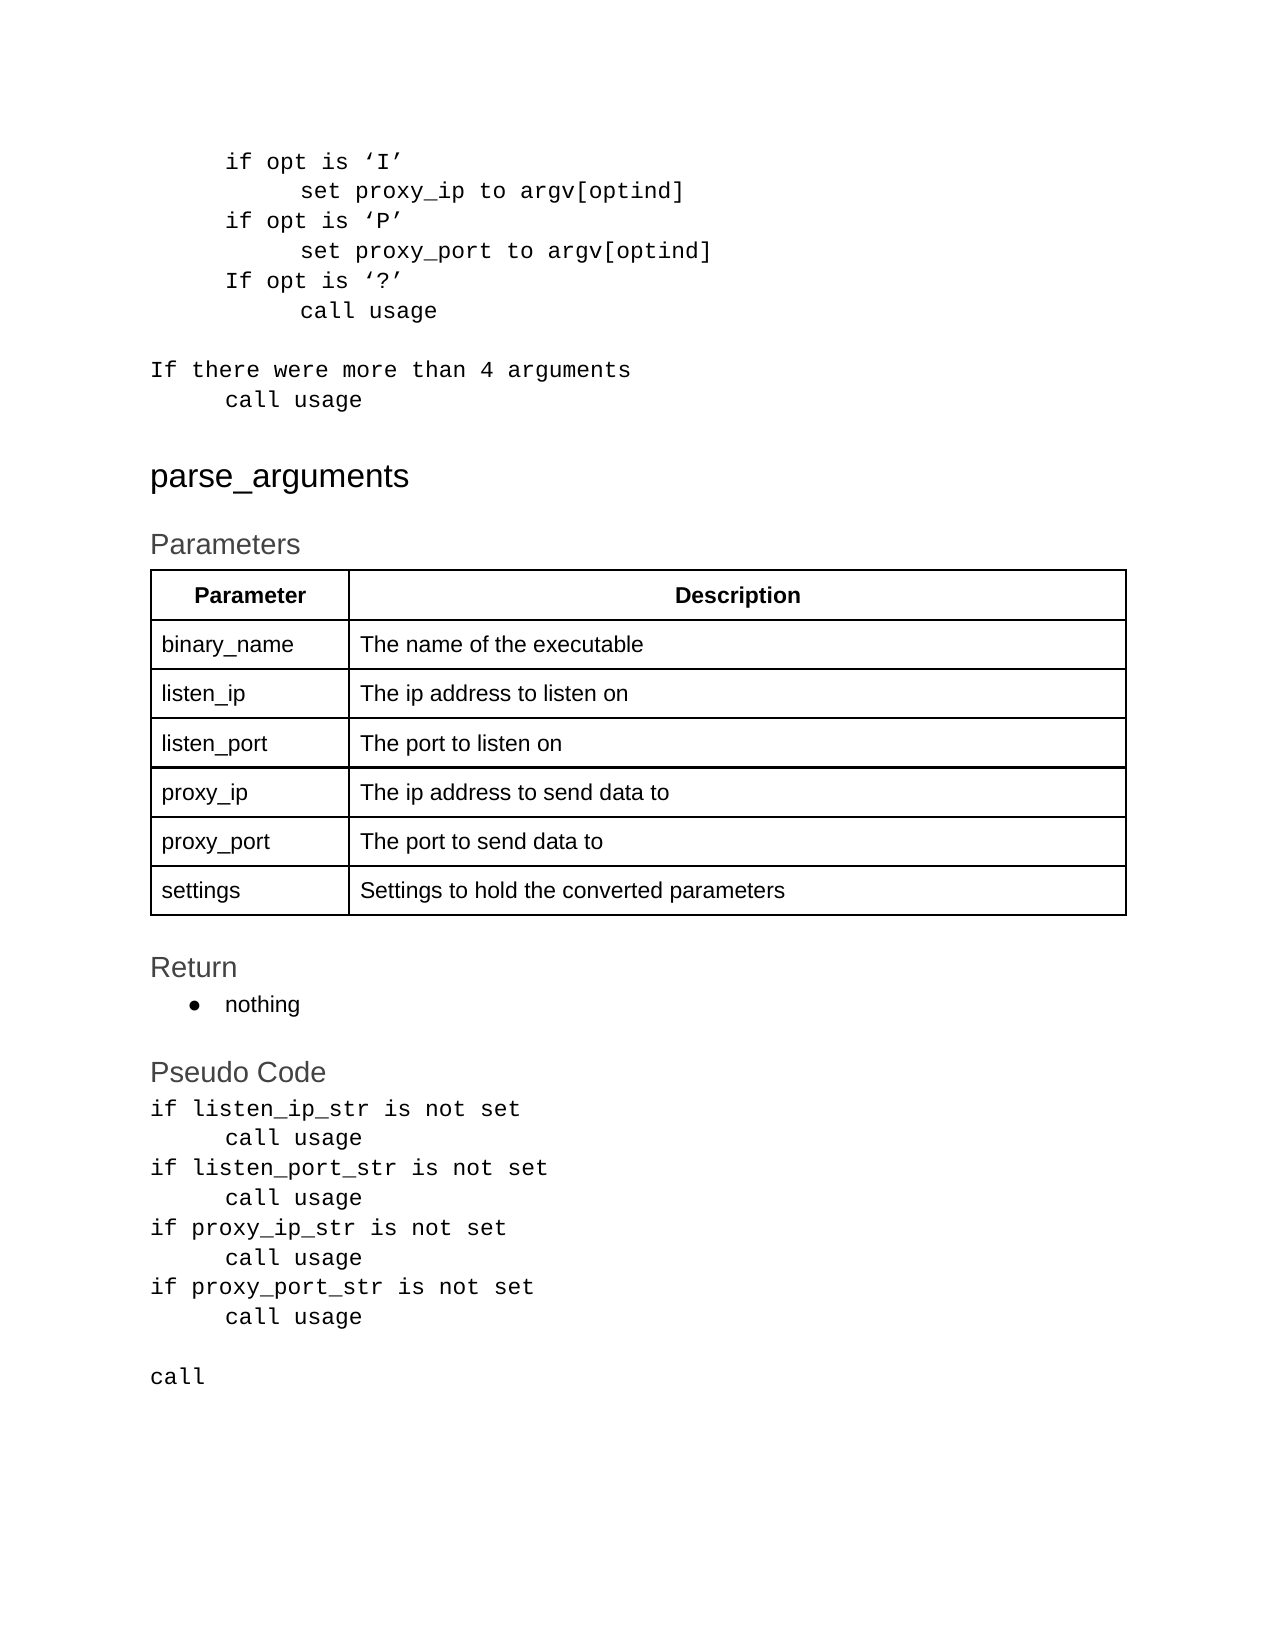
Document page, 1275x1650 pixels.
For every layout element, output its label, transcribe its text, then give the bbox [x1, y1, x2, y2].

text call usage [150, 388, 1125, 414]
table_cell settings [152, 867, 348, 914]
text if opt is ‘I’ [150, 150, 1125, 176]
table_cell listen_port [152, 719, 348, 766]
text if listen_port_str is not set [150, 1156, 1125, 1182]
text if opt is ‘P’ [150, 209, 1125, 236]
table_cell proxy_port [152, 818, 348, 865]
table_cell The ip address to listen on [350, 670, 1125, 717]
table_cell Settings to hold the converted parameters [350, 867, 1125, 914]
table_cell listen_ip [152, 670, 348, 717]
text if proxy_ip_str is not set [150, 1216, 1125, 1242]
text if proxy_port_str is not set [150, 1276, 1125, 1302]
table_header Parameter [152, 571, 348, 618]
text If opt is ‘?’ [150, 269, 1125, 295]
text if listen_ip_str is not set [150, 1097, 1125, 1123]
table_header Description [350, 571, 1125, 618]
text If there were more than 4 arguments [150, 358, 1125, 384]
table_cell proxy_ip [152, 769, 348, 816]
subtitle parse_arguments [150, 456, 1125, 494]
list nothing [187, 991, 1125, 1018]
text call usage [150, 1186, 1125, 1212]
text call usage [150, 1305, 1125, 1331]
table_cell The ip address to send data to [350, 769, 1125, 816]
text call [150, 1365, 1125, 1391]
table_cell The port to send data to [350, 818, 1125, 865]
text set proxy_port to argv[optind] [225, 239, 1125, 265]
text set proxy_ip to argv[optind] [225, 180, 1125, 206]
subtitle Pseudo Code [150, 1055, 1125, 1088]
text call usage [225, 299, 1125, 325]
table_cell binary_name [152, 621, 348, 668]
text call usage [150, 1246, 1125, 1272]
subtitle Return [150, 949, 1125, 983]
text call usage [150, 1127, 1125, 1153]
table_cell The name of the executable [350, 621, 1125, 668]
subtitle Parameters [150, 527, 1125, 561]
table_cell The port to listen on [350, 719, 1125, 766]
